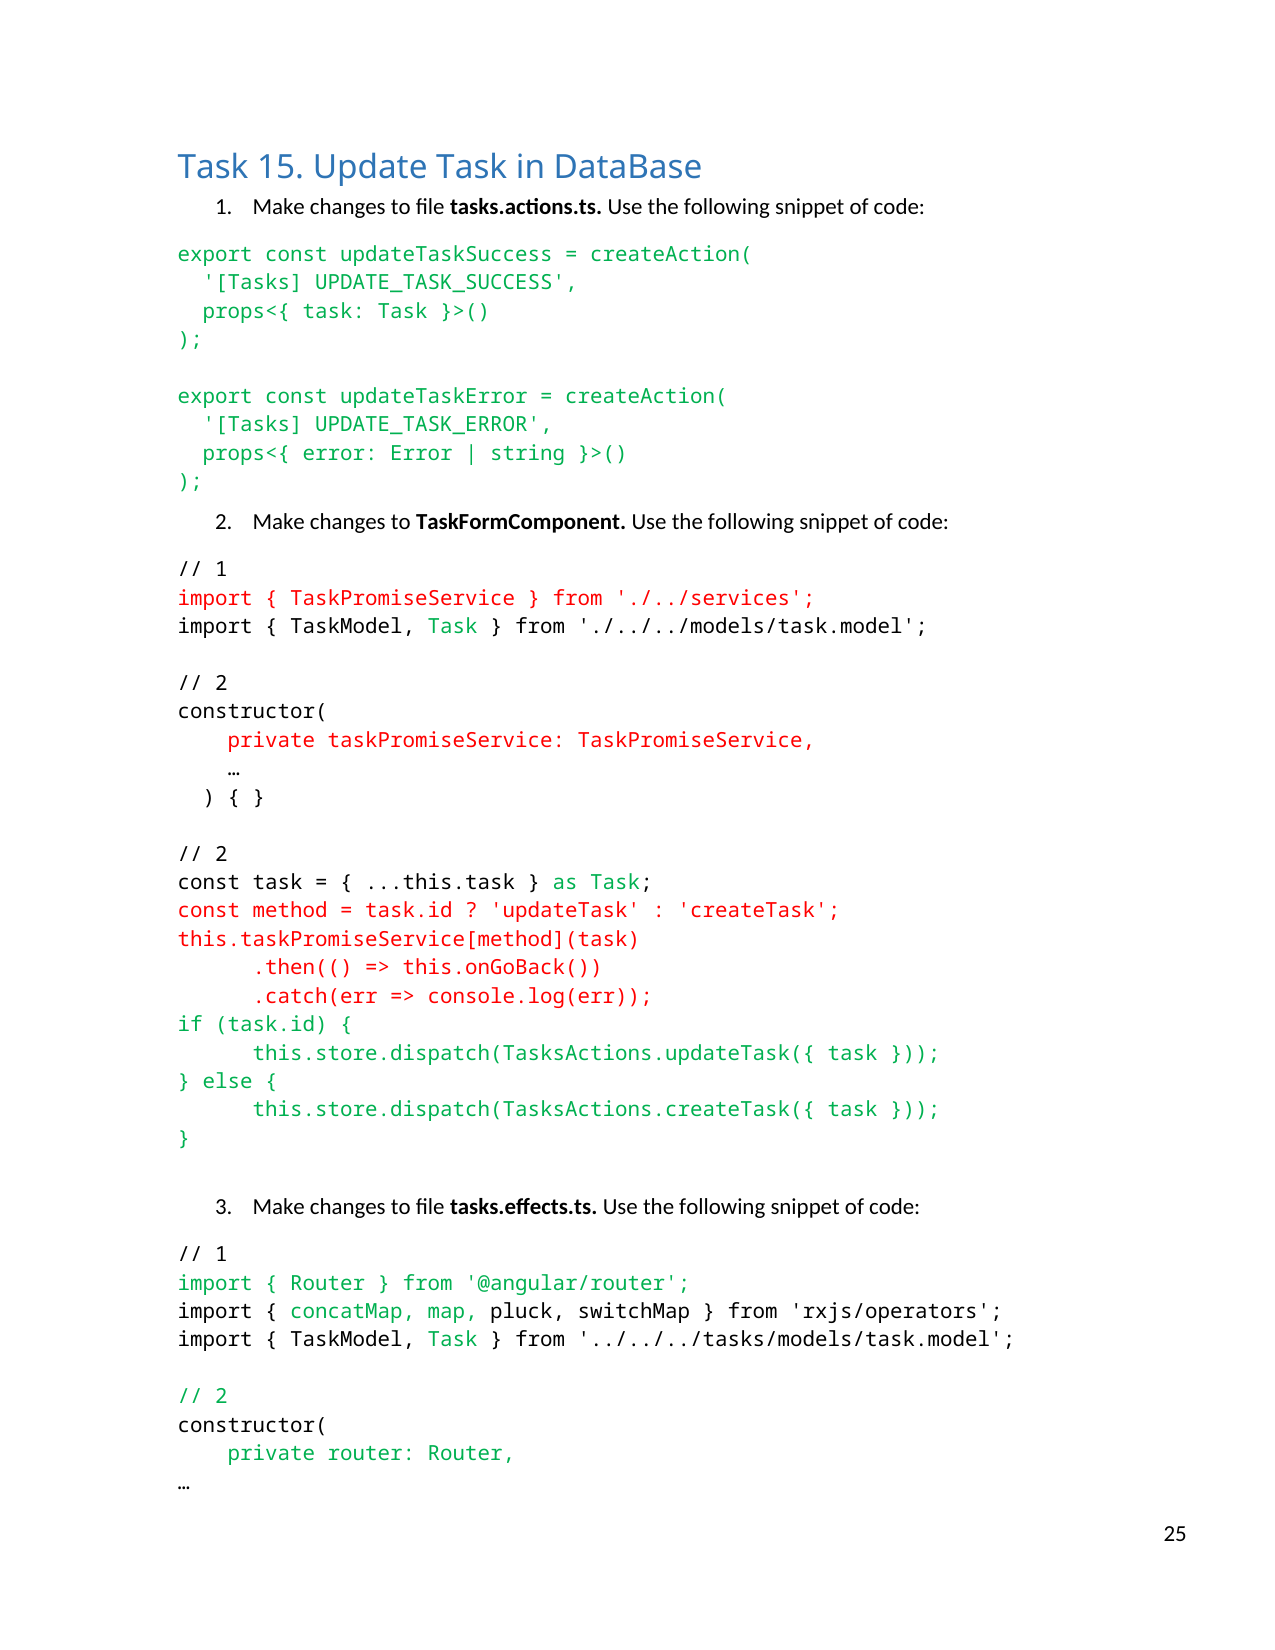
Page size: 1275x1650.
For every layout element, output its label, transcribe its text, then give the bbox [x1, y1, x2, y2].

text ) { } [177, 782, 1186, 810]
text // 1 [177, 1239, 1186, 1268]
text private taskPromiseService: TaskPromiseService, [177, 725, 1186, 753]
text import { TaskModel, Task } from './../../models/task.model'; [177, 611, 1186, 639]
text const task = { ...this.task } as Task; [177, 867, 1186, 896]
list Make changes to file tasks.actions.ts. Use the following snippet of code: [215, 192, 1186, 220]
text import { Router } from '@angular/router'; [177, 1268, 1186, 1296]
text props<{ error: Error | string }>() [177, 438, 1186, 466]
text ); [177, 324, 1186, 353]
text this.taskPromiseService[method](task) [177, 924, 1186, 952]
text } [177, 1123, 1186, 1151]
text ); [177, 466, 1186, 495]
text props<{ task: Task }>() [177, 296, 1186, 324]
text … [177, 753, 1186, 782]
text } else { [177, 1066, 1186, 1094]
text // 1 [177, 554, 1186, 583]
text .then(() => this.onGoBack()) [177, 952, 1186, 981]
list Make changes to TaskFormComponent. Use the following snippet of code: [215, 507, 1186, 535]
text import { TaskModel, Task } from '../../../tasks/models/task.model'; [177, 1324, 1186, 1353]
text this.store.dispatch(TasksActions.createTask({ task })); [177, 1094, 1186, 1123]
text export const updateTaskSuccess = createAction( [177, 239, 1186, 267]
text '[Tasks] UPDATE_TASK_ERROR', [177, 409, 1186, 438]
text constructor( [177, 696, 1186, 725]
text if (task.id) { [177, 1009, 1186, 1038]
text export const updateTaskError = createAction( [177, 381, 1186, 409]
text import { TaskPromiseService } from './../services'; [177, 583, 1186, 611]
text this.store.dispatch(TasksActions.updateTask({ task })); [177, 1038, 1186, 1066]
text // 2 [177, 1381, 1186, 1410]
text // 2 [177, 839, 1186, 867]
text import { concatMap, map, pluck, switchMap } from 'rxjs/operators'; [177, 1296, 1186, 1324]
text // 2 [177, 668, 1186, 696]
text … [177, 1467, 1186, 1495]
subtitle Task 15. Update Task in DataBase [177, 143, 1186, 188]
text .catch(err => console.log(err)); [177, 981, 1186, 1009]
list Make changes to file tasks.effects.ts. Use the following snippet of code: [215, 1192, 1186, 1220]
text const method = task.id ? 'updateTask' : 'createTask'; [177, 896, 1186, 924]
text constructor( [177, 1410, 1186, 1438]
text '[Tasks] UPDATE_TASK_SUCCESS', [177, 267, 1186, 296]
text private router: Router, [177, 1438, 1186, 1467]
